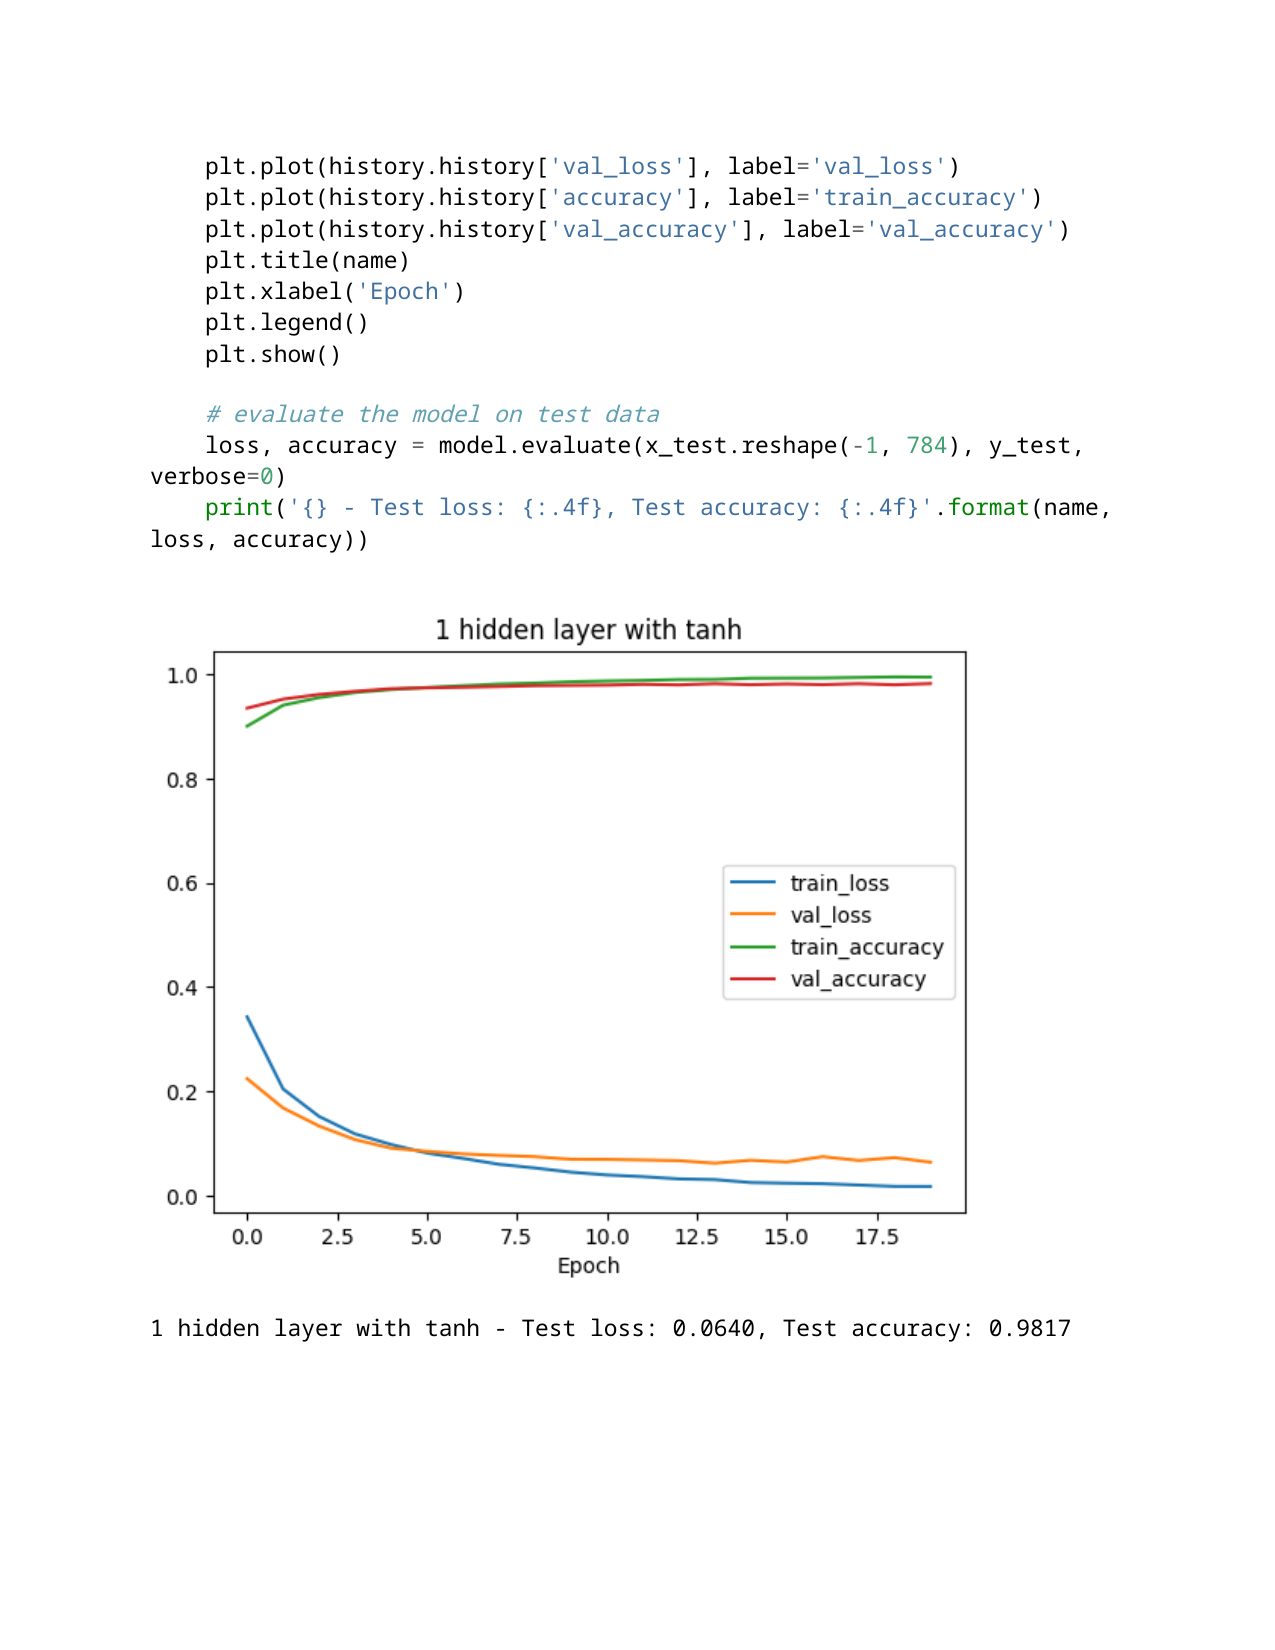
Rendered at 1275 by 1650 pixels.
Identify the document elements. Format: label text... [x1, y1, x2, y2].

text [150, 150, 1125, 582]
text 1 hidden layer with tanh - Test loss: 0.0640, Test accuracy: 0.9817 [150, 1312, 1125, 1343]
picture [150, 603, 979, 1293]
